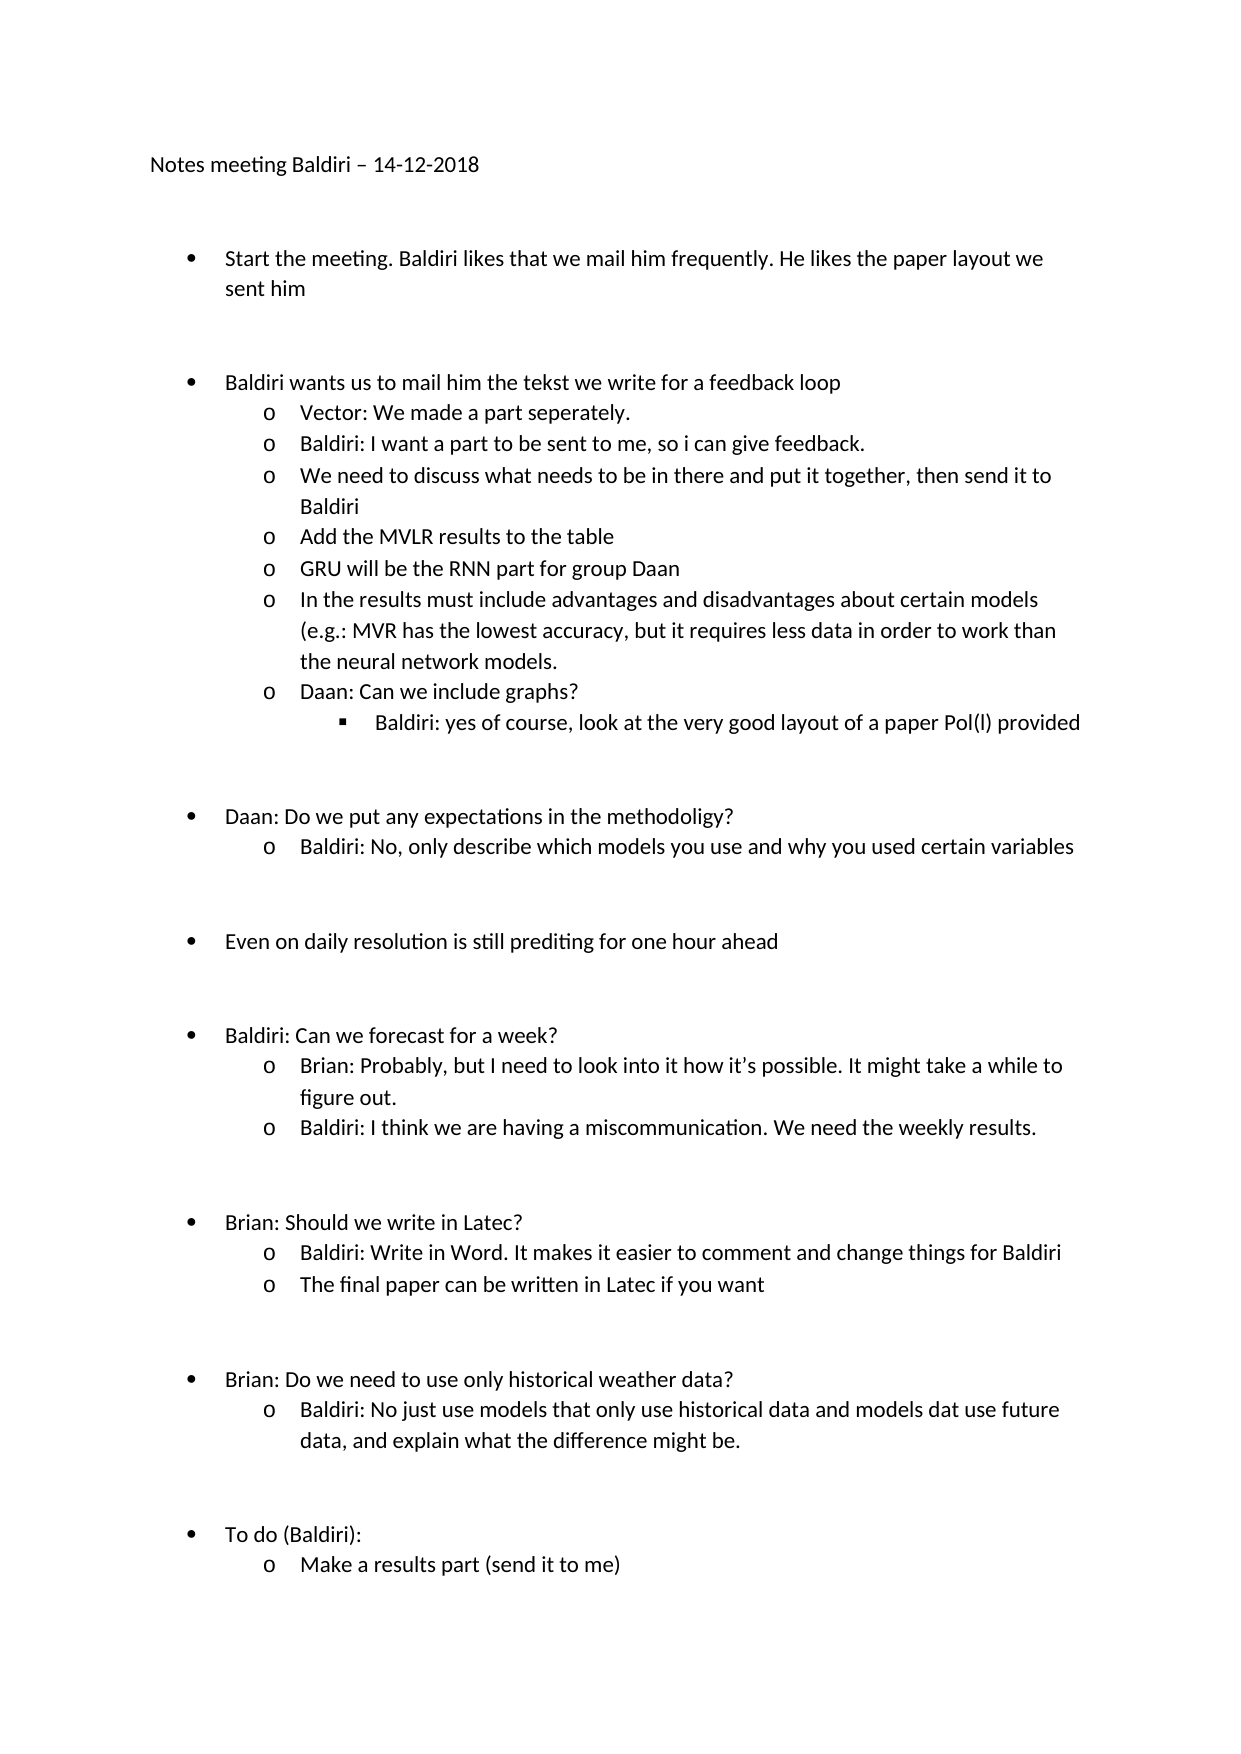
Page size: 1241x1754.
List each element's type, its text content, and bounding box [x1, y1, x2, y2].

text Notes meeting Baldiri – 14-12-2018 [150, 150, 1090, 178]
list Baldiri wants us to mail him the tekst we write for a feedback loop [187, 368, 1090, 396]
list Baldiri: yes of course, look at the very good layout of a paper Pol(l) provided [337, 708, 1090, 737]
list To do (Baldiri): [187, 1520, 1090, 1548]
list In the results must include advantages and disadvantages about certain models (e.g.: MVR has the lowest accuracy, but it requires less data in order to work than the neural network models. [262, 585, 1090, 675]
list Make a results part (send it to me) [262, 1550, 1090, 1579]
list Baldiri: No just use models that only use historical data and models dat use future data, and explain what the difference might be. [262, 1395, 1090, 1454]
list We need to discuss what needs to be in there and put it together, then send it to Baldiri [262, 461, 1090, 520]
list Brian: Probably, but I need to look into it how it’s possible. It might take a while to figure out. [262, 1051, 1090, 1111]
list Baldiri: I think we are having a miscommunication. We need the weekly results. [262, 1113, 1090, 1142]
list The final paper can be written in Latec if you want [262, 1270, 1090, 1299]
list Baldiri: I want a part to be sent to me, so i can give feedback. [262, 429, 1090, 458]
list Daan: Can we include graphs? [262, 677, 1090, 706]
list Baldiri: Can we forecast for a week? [187, 1021, 1090, 1049]
list Brian: Should we write in Latec? [187, 1208, 1090, 1236]
list GRU will be the RNN part for group Daan [262, 554, 1090, 583]
list Brian: Do we need to use only historical weather data? [187, 1365, 1090, 1393]
list Daan: Do we put any expectations in the methodoligy? [187, 802, 1090, 830]
list Baldiri: No, only describe which models you use and why you used certain variables [262, 832, 1090, 862]
list Even on daily resolution is still prediting for one hour ahead [187, 927, 1090, 956]
list Vector: We made a part seperately. [262, 398, 1090, 427]
list Baldiri: Write in Word. It makes it easier to comment and change things for Baldiri [262, 1238, 1090, 1267]
list Add the MVLR results to the table [262, 522, 1090, 552]
list Start the meeting. Baldiri likes that we mail him frequently. He likes the paper layout we sent him [187, 244, 1090, 302]
